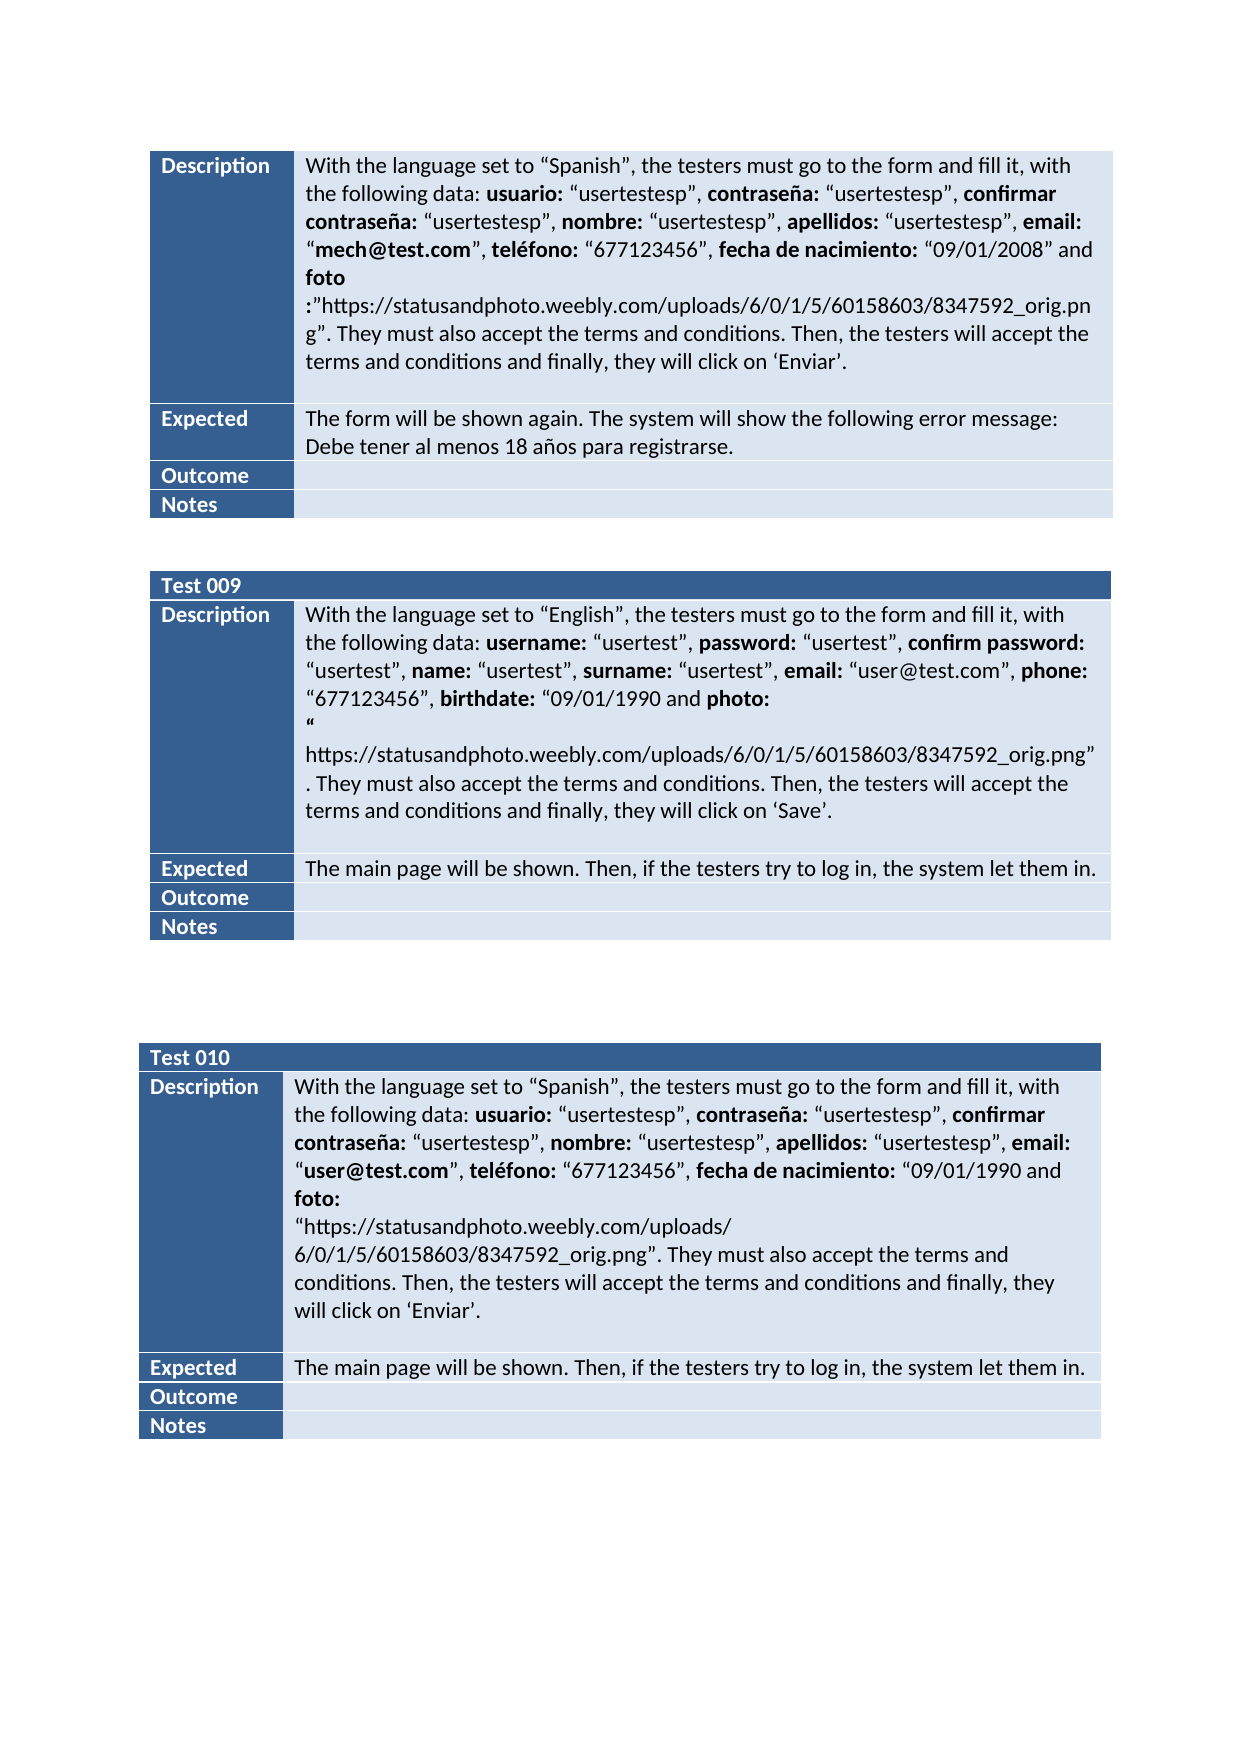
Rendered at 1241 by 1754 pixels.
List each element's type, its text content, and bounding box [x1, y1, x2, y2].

table_cell Description [150, 151, 294, 403]
table_cell Expected [139, 1353, 283, 1381]
table_cell [283, 1383, 1101, 1410]
table_header Test 009 [150, 571, 1111, 599]
table_cell The form will be shown again. The system will show the following error message: Debe tener al menos 18 años para registrarse. [294, 404, 1113, 460]
table_cell Description [139, 1072, 283, 1352]
table_cell Expected [150, 404, 294, 460]
table_cell Outcome [150, 883, 294, 911]
table_cell Notes [150, 912, 294, 940]
table_cell [294, 912, 1111, 940]
table_cell Outcome [139, 1383, 283, 1410]
table_cell With the language set to “Spanish”, the testers must go to the form and fill it, with the following data: usuario: “usertestesp”, contraseña: “usertestesp”, confirmar contraseña: “usertestesp”, nombre: “usertestesp”, apellidos: “usertestesp”, email: “user@test.com”, teléfono: “677123456”, fecha de nacimiento: “09/01/1990 and foto: “https://statusandphoto.weebly.com/uploads/6/0/1/5/60158603/8347592_orig.png”. They must also accept the terms and conditions. Then, the testers will accept the terms and conditions and finally, they will click on ‘Enviar’. [283, 1072, 1101, 1352]
table_cell Expected [150, 854, 294, 882]
table_cell [294, 490, 1113, 518]
table_cell With the language set to “English”, the testers must go to the form and fill it, with the following data: username: “usertest”, password: “usertest”, confirm password: “usertest”, name: “usertest”, surname: “usertest”, email: “user@test.com”, phone: “677123456”, birthdate: “09/01/1990 and photo: “https://statusandphoto.weebly.com/uploads/6/0/1/5/60158603/8347592_orig.png”. They must also accept the terms and conditions. Then, the testers will accept the terms and conditions and finally, they will click on ‘Save’. [294, 601, 1111, 853]
table_header Test 010 [139, 1043, 1101, 1071]
table_cell With the language set to “Spanish”, the testers must go to the form and fill it, with the following data: usuario: “usertestesp”, contraseña: “usertestesp”, confirmar contraseña: “usertestesp”, nombre: “usertestesp”, apellidos: “usertestesp”, email: “mech@test.com”, teléfono: “677123456”, fecha de nacimiento: “09/01/2008” and foto:”https://statusandphoto.weebly.com/uploads/6/0/1/5/60158603/8347592_orig.png”. They must also accept the terms and conditions. Then, the testers will accept the terms and conditions and finally, they will click on ‘Enviar’. [294, 151, 1113, 403]
table_cell [294, 461, 1113, 489]
table_cell Description [150, 601, 294, 853]
table_cell Notes [139, 1411, 283, 1439]
table_cell The main page will be shown. Then, if the testers try to log in, the system let them in. [283, 1353, 1101, 1381]
table_cell Outcome [150, 461, 294, 489]
table_cell Notes [150, 490, 294, 518]
table_cell [294, 883, 1111, 911]
table_cell [283, 1411, 1101, 1439]
table_cell The main page will be shown. Then, if the testers try to log in, the system let them in. [294, 854, 1111, 882]
